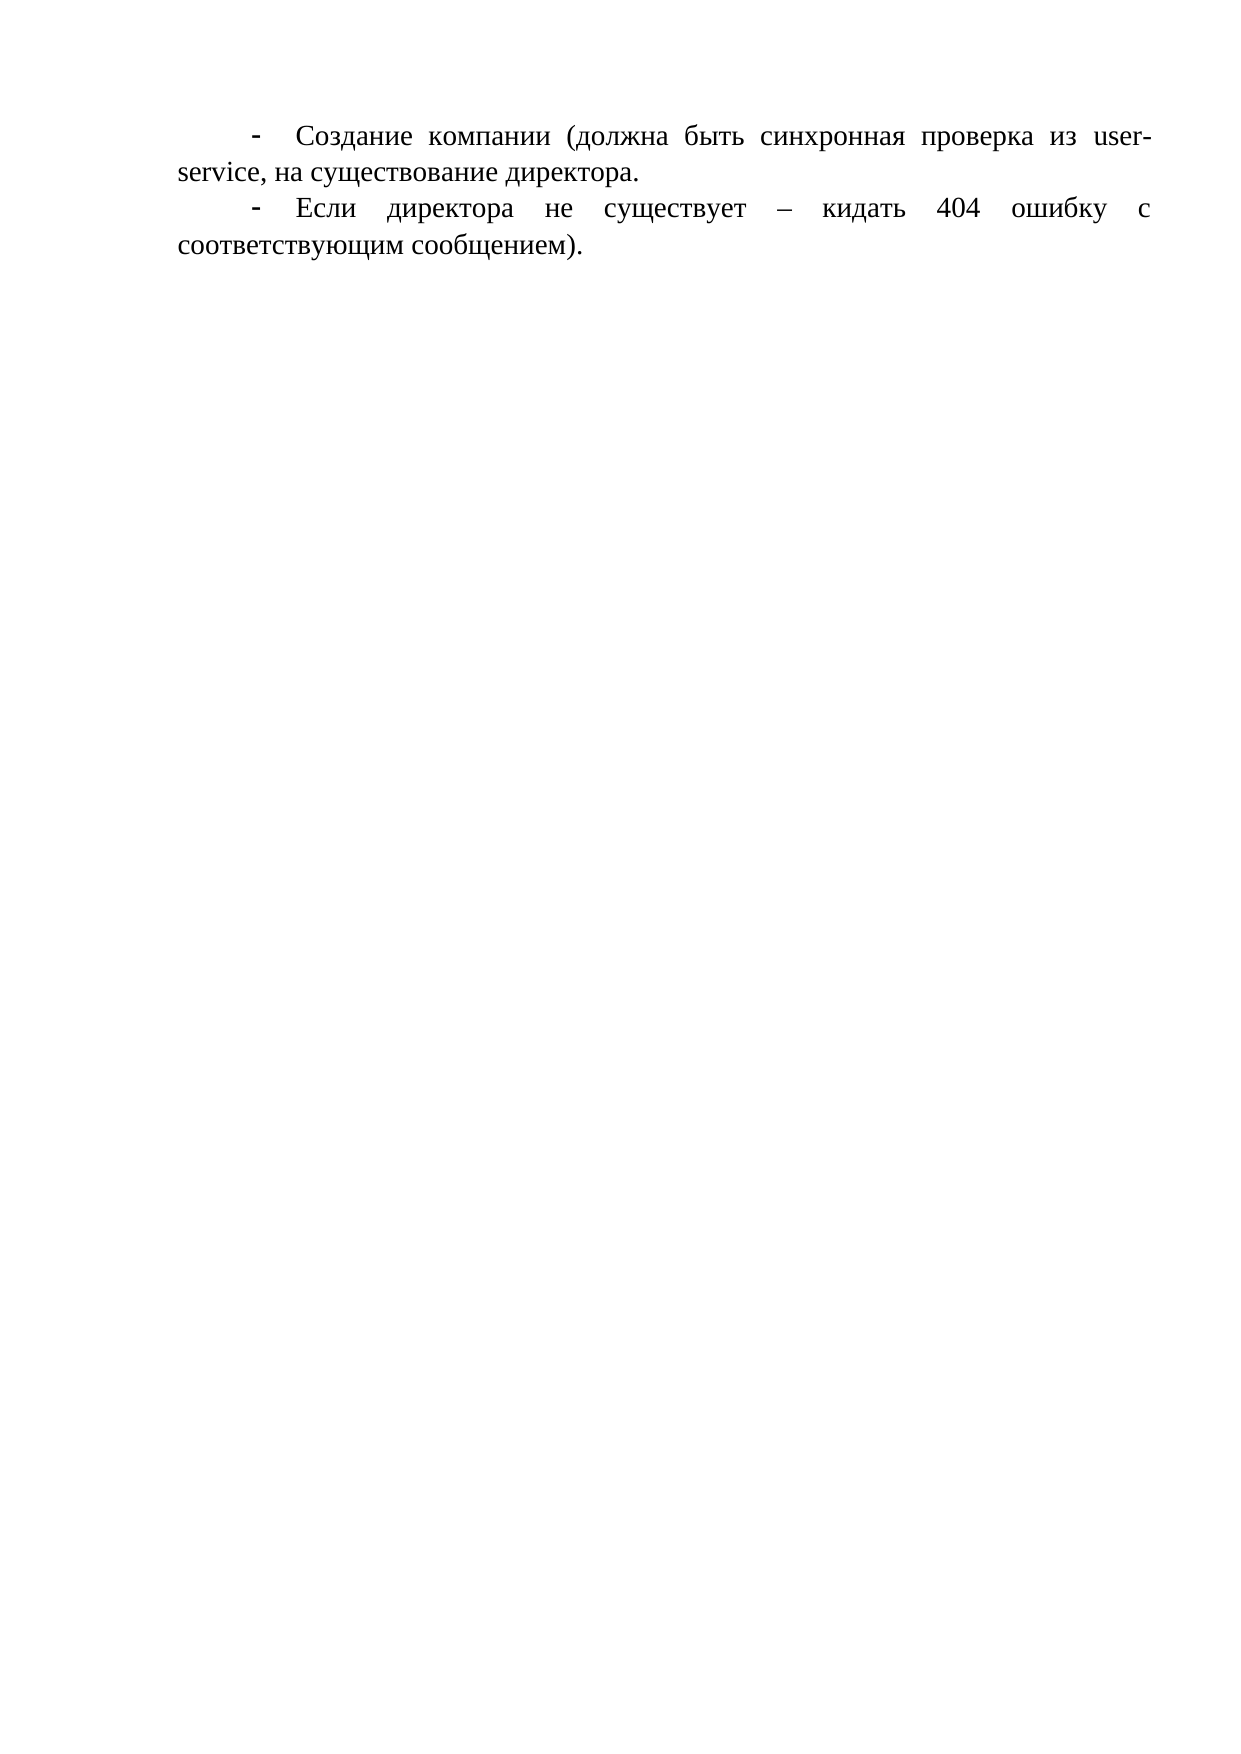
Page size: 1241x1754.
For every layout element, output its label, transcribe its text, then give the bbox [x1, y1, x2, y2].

list Создание компании (должна быть синхронная проверка из user-service, на существование директора. [177, 118, 1152, 188]
list Если директора не существует – кидать 404 ошибку с соответствующим сообщением). [177, 191, 1152, 260]
